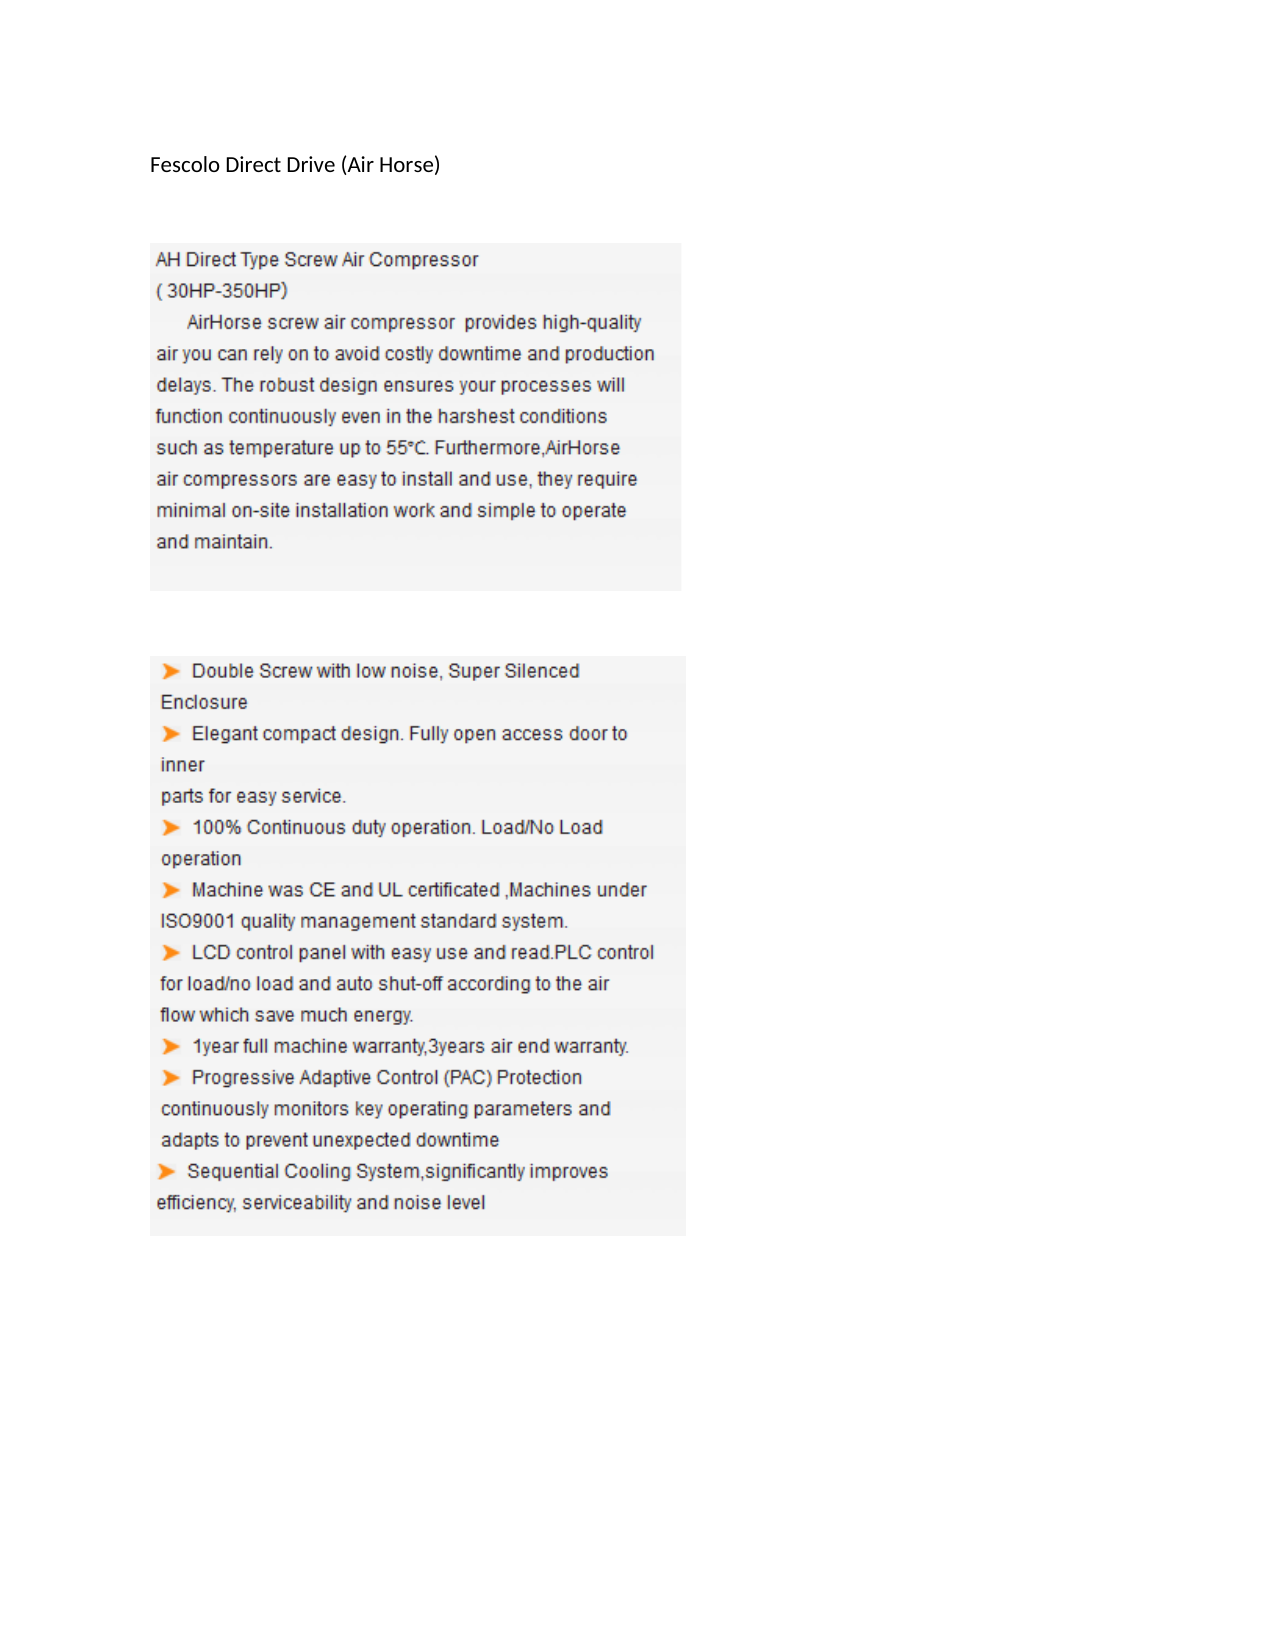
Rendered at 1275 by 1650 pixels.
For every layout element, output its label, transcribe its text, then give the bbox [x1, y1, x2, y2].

text Fescolo Direct Drive (Air Horse) [150, 150, 1125, 178]
picture [150, 656, 686, 1236]
picture [150, 243, 682, 591]
